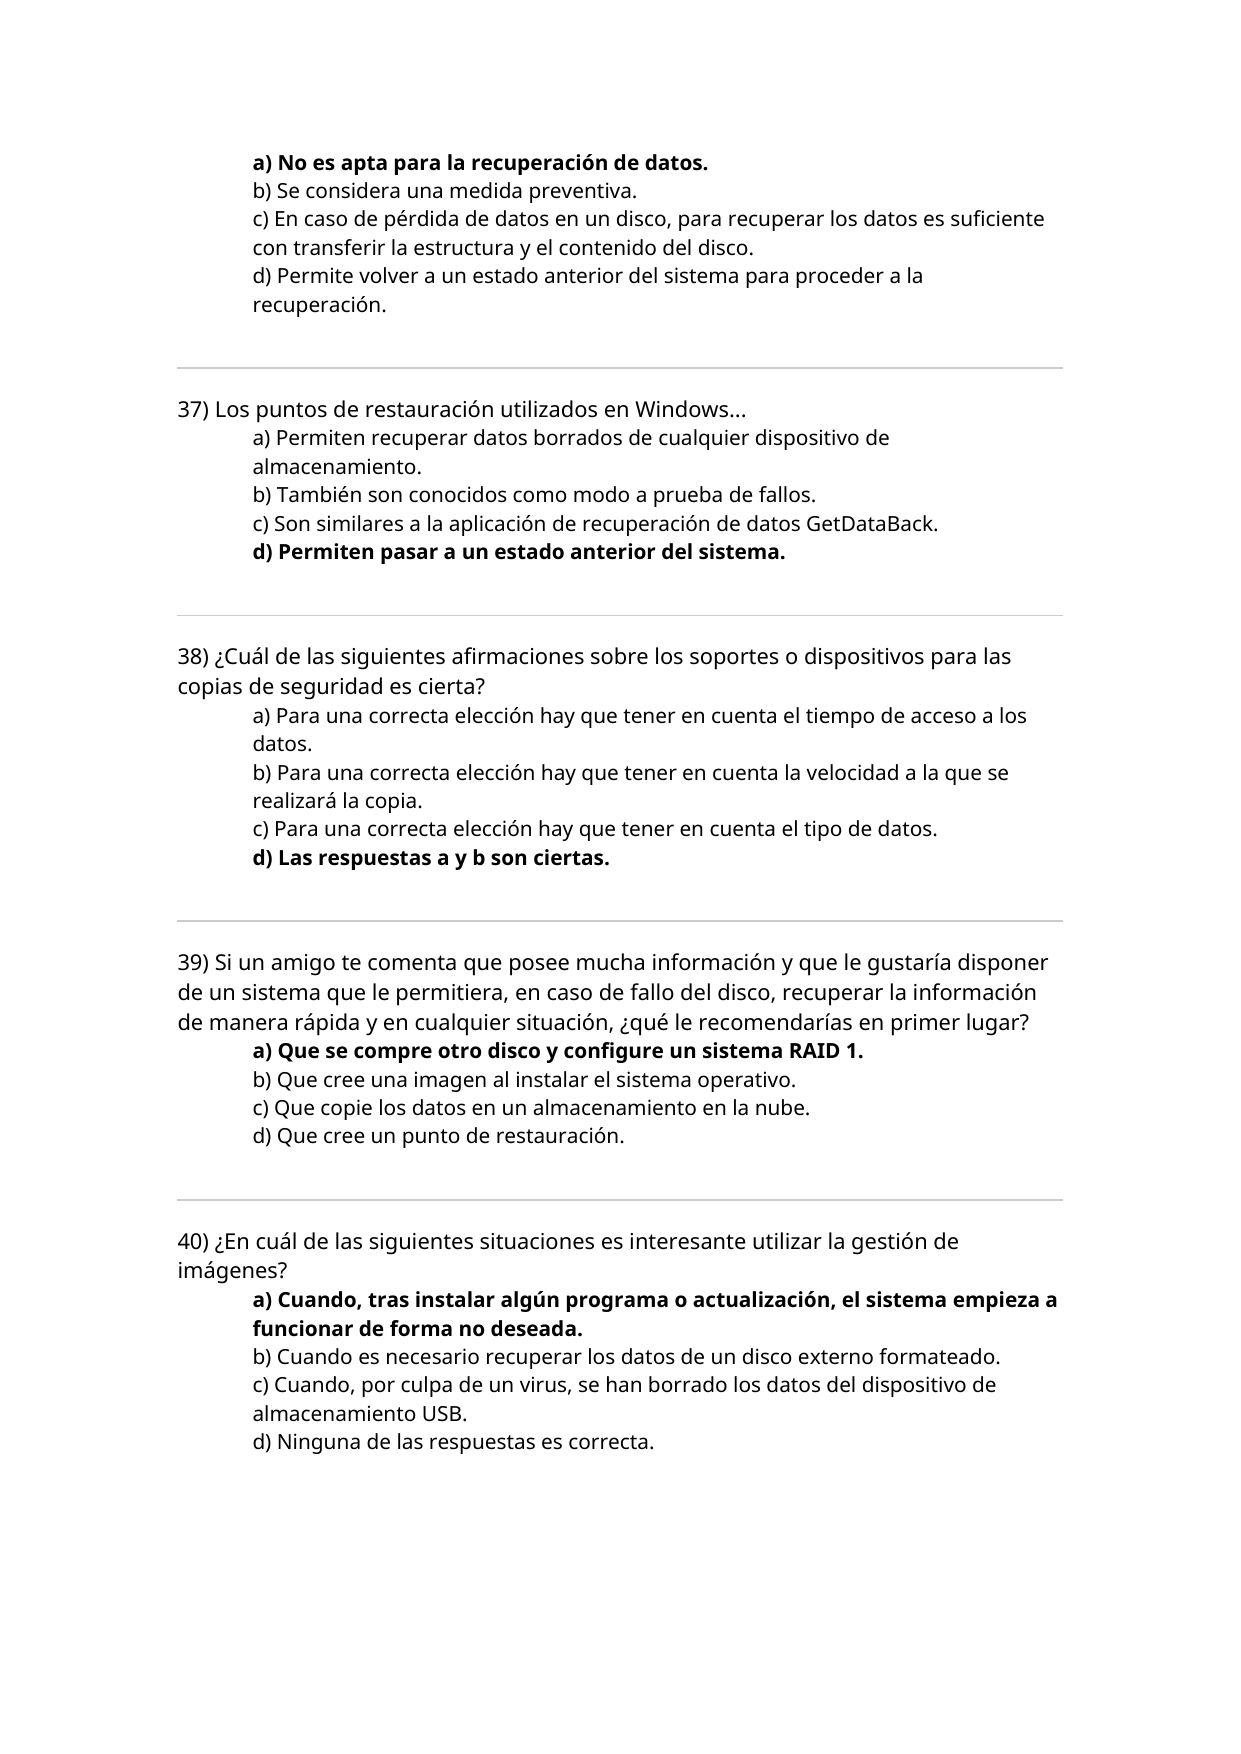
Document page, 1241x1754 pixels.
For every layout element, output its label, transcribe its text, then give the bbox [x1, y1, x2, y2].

text d) Ninguna de las respuestas es correcta. [252, 1427, 1063, 1456]
text 38) ¿Cuál de las siguientes afirmaciones sobre los soportes o dispositivos para las copias de seguridad es cierta? [177, 616, 1063, 701]
text d) Permite volver a un estado anterior del sistema para proceder a la recuperación. [252, 261, 1063, 318]
text c) Que copie los datos en un almacenamiento en la nube. [252, 1093, 1063, 1122]
text c) Cuando, por culpa de un virus, se han borrado los datos del dispositivo de almacenamiento USB. [252, 1371, 1063, 1427]
text d) Permiten pasar a un estado anterior del sistema. [252, 537, 1063, 566]
text a) Que se compre otro disco y configure un sistema RAID 1. [252, 1036, 1063, 1065]
text a) Para una correcta elección hay que tener en cuenta el tiempo de acceso a los datos. [252, 701, 1063, 758]
text c) Para una correcta elección hay que tener en cuenta el tipo de datos. [252, 814, 1063, 843]
text b) Que cree una imagen al instalar el sistema operativo. [252, 1065, 1063, 1093]
text 39) Si un amigo te comenta que posee mucha información y que le gustaría disponer de un sistema que le permitiera, en caso de fallo del disco, recuperar la información de manera rápida y en cualquier situación, ¿qué le recomendarías en primer lugar? [177, 922, 1063, 1036]
text b) Para una correcta elección hay que tener en cuenta la velocidad a la que se realizará la copia. [252, 758, 1063, 814]
text d) Que cree un punto de restauración. [252, 1122, 1063, 1150]
text b) También son conocidos como modo a prueba de fallos. [252, 480, 1063, 509]
text b) Cuando es necesario recuperar los datos de un disco externo formateado. [252, 1342, 1063, 1371]
text d) Las respuestas a y b son ciertas. [252, 843, 1063, 871]
text c) En caso de pérdida de datos en un disco, para recuperar los datos es suficiente con transferir la estructura y el contenido del disco. [252, 204, 1063, 261]
text b) Se considera una medida preventiva. [252, 176, 1063, 204]
text 40) ¿En cuál de las siguientes situaciones es interesante utilizar la gestión de imágenes? [177, 1201, 1063, 1285]
text 37) Los puntos de restauración utilizados en Windows... [177, 369, 1063, 423]
text a) Cuando, tras instalar algún programa o actualización, el sistema empieza a funcionar de forma no deseada. [252, 1285, 1063, 1342]
text c) Son similares a la aplicación de recuperación de datos GetDataBack. [252, 509, 1063, 537]
text a) Permiten recuperar datos borrados de cualquier dispositivo de almacenamiento. [252, 423, 1063, 480]
text a) No es apta para la recuperación de datos. [252, 148, 1063, 176]
